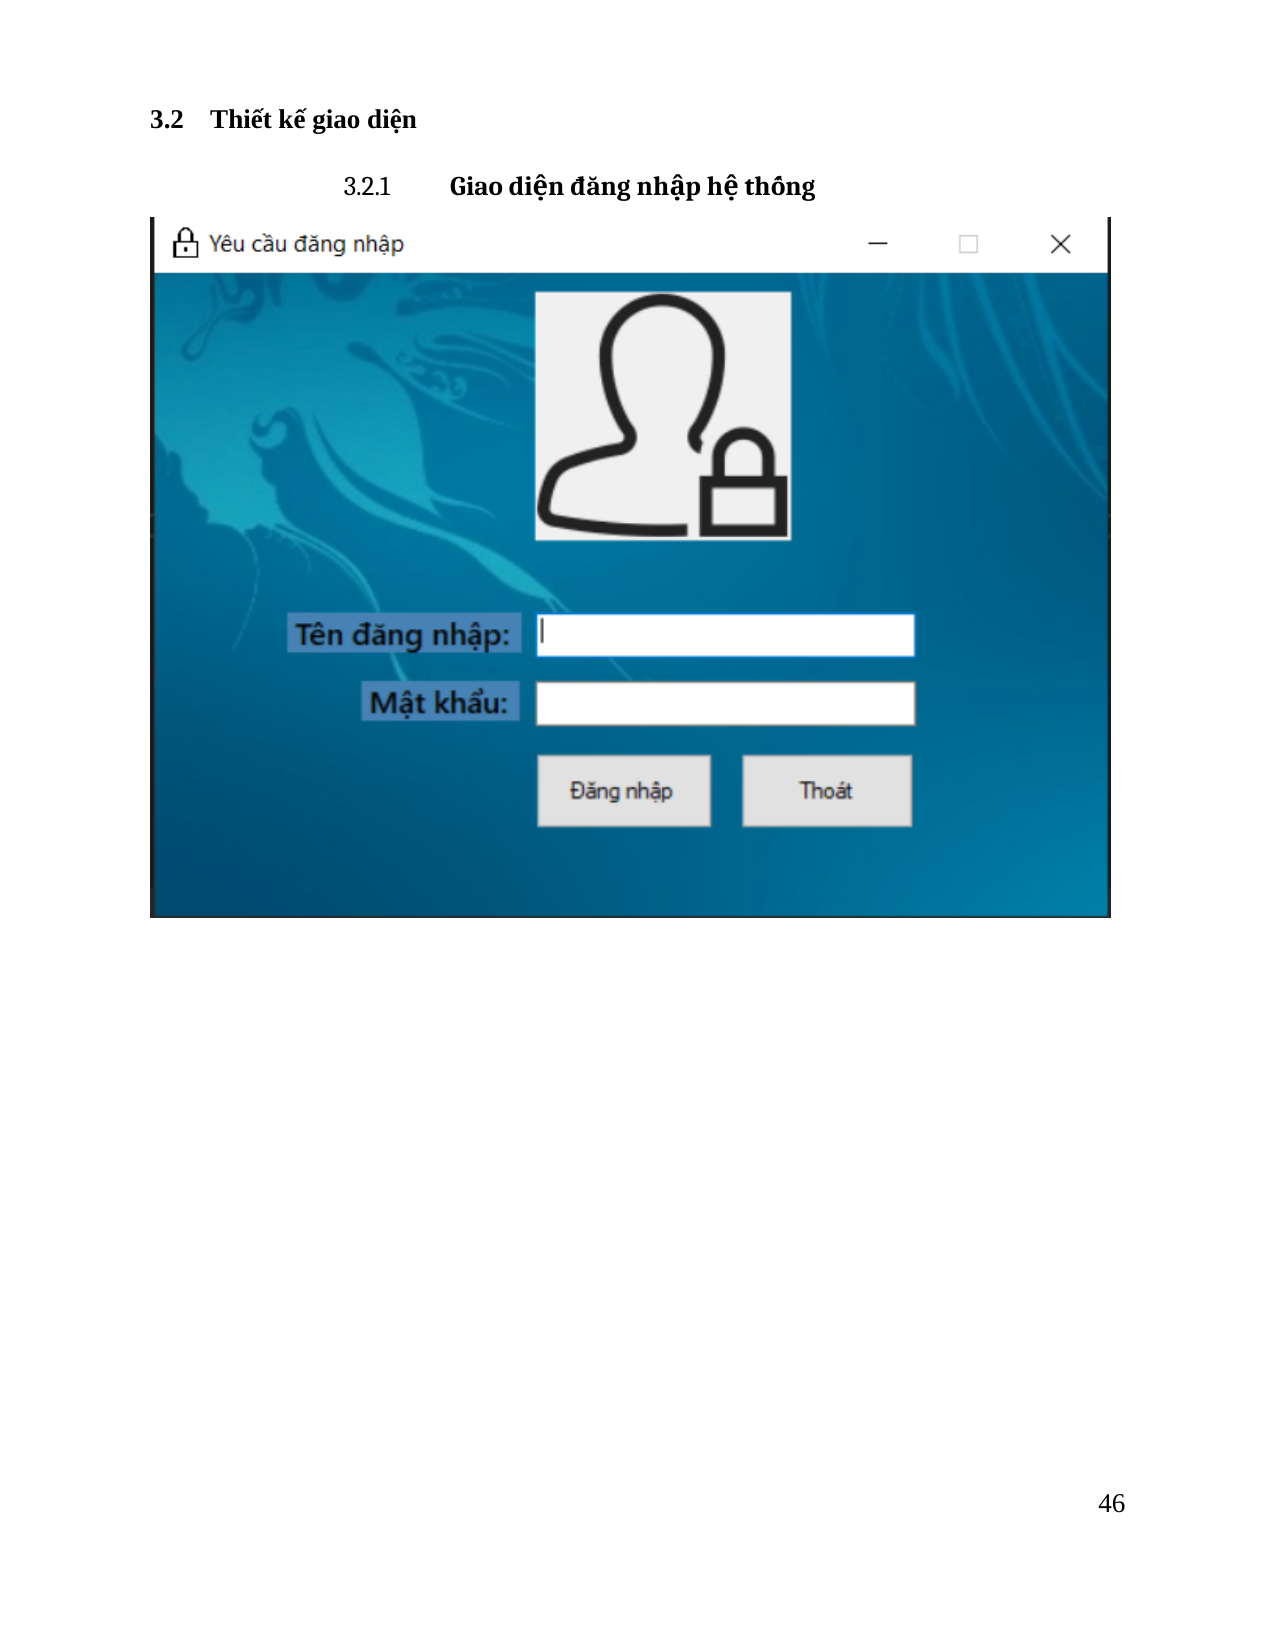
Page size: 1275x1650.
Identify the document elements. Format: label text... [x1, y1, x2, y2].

subtitle Thiết kế giao diện [150, 103, 1125, 134]
subtitle Giao diện đăng nhập hệ thống [285, 171, 1125, 202]
picture [150, 217, 1111, 918]
